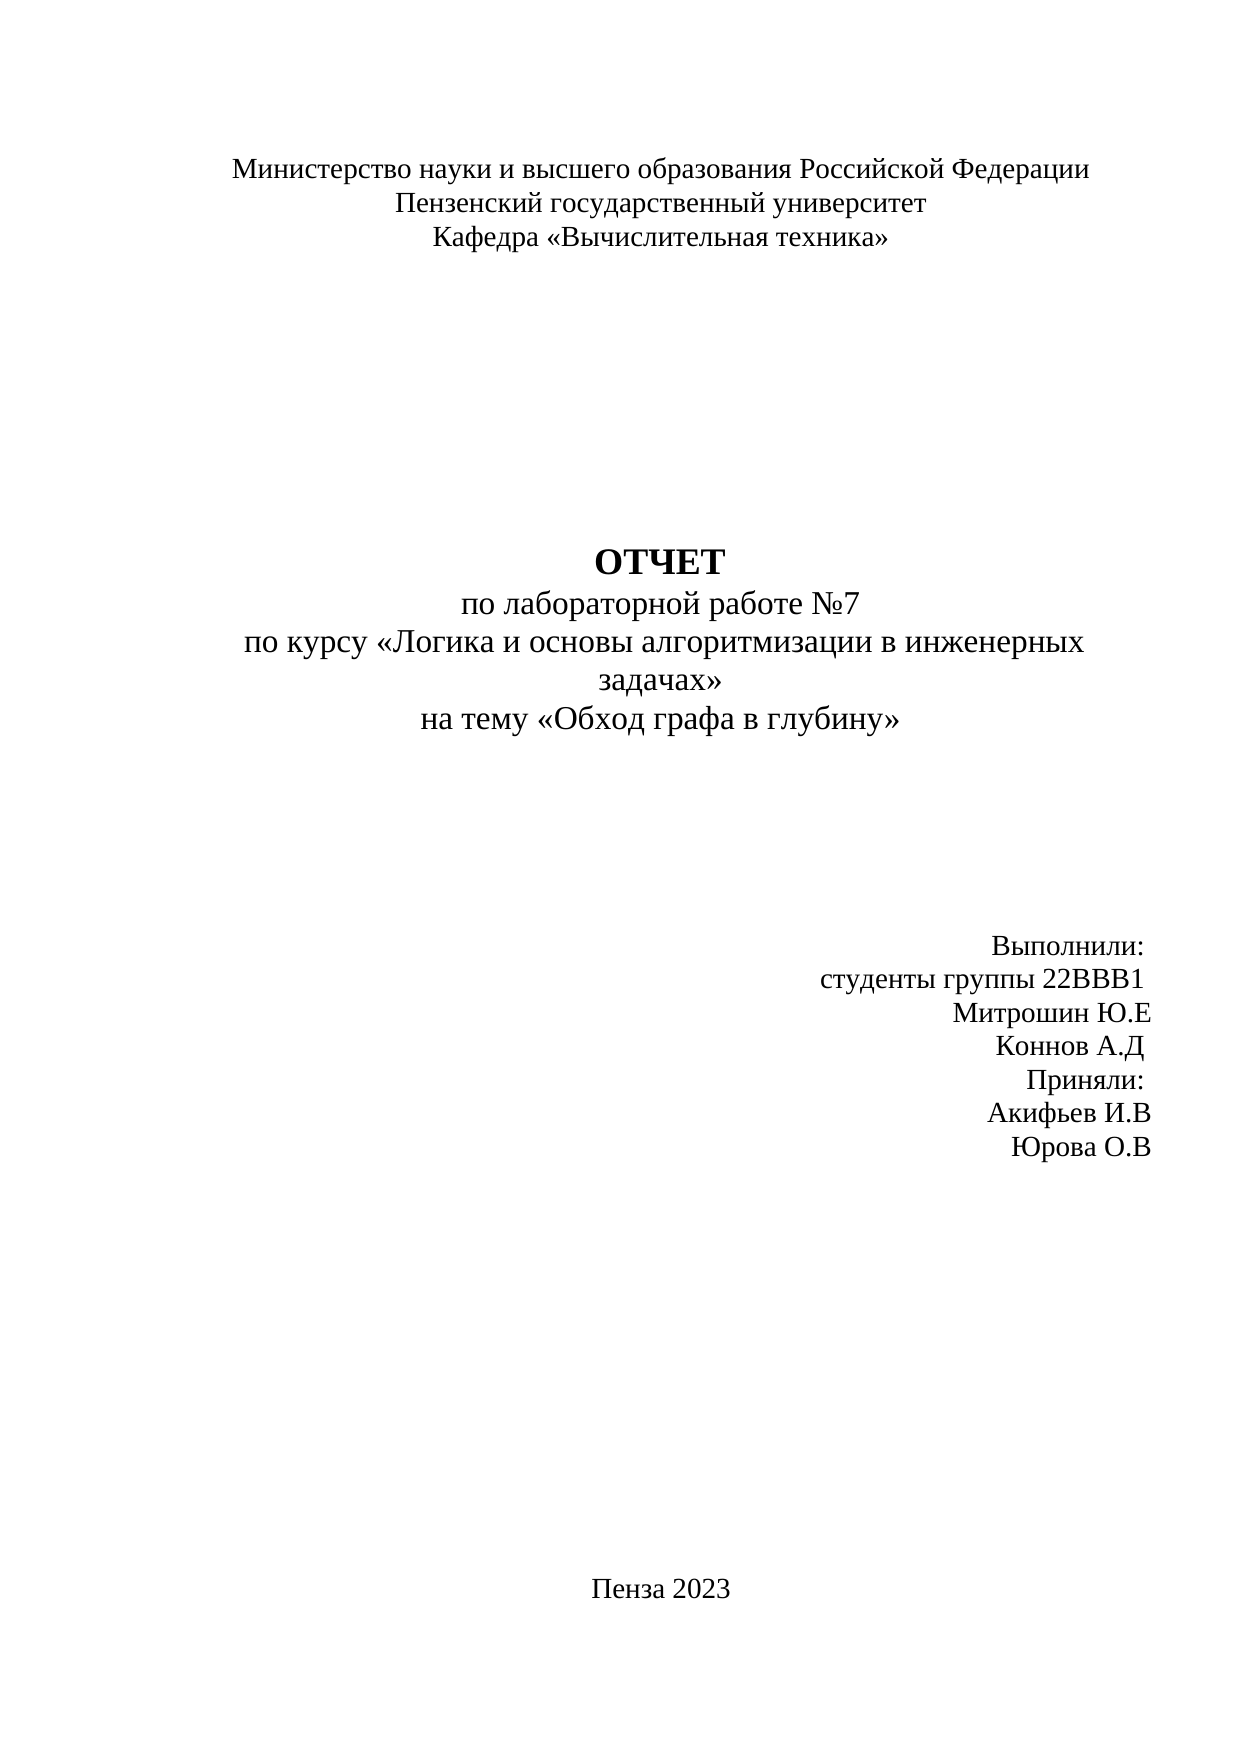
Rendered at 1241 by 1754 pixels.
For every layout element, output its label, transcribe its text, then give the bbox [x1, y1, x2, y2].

text Пенза 2023 [177, 1572, 1152, 1605]
text Митрошин Ю.Е [177, 995, 1152, 1028]
text ОТЧЕТ [177, 540, 1152, 583]
text Акифьев И.В [177, 1096, 1152, 1129]
text Пензенский государственный университет [177, 185, 1152, 219]
text Коннов А.Д [177, 1028, 1152, 1062]
text Выполнили: [177, 928, 1152, 961]
text студенты группы 22BВВ1 [177, 961, 1152, 995]
text по лабораторной работе №7 [177, 583, 1152, 621]
text на тему «Обход графа в глубину» [177, 698, 1152, 736]
text Приняли: [177, 1062, 1152, 1096]
text по курсу «Логика и основы алгоритмизации в инженерных задачах» [177, 621, 1152, 698]
text Юрова О.В [177, 1129, 1152, 1163]
text Кафедра «Вычислительная техника» [177, 219, 1152, 252]
text Министерство науки и высшего образования Российской Федерации [177, 152, 1152, 185]
